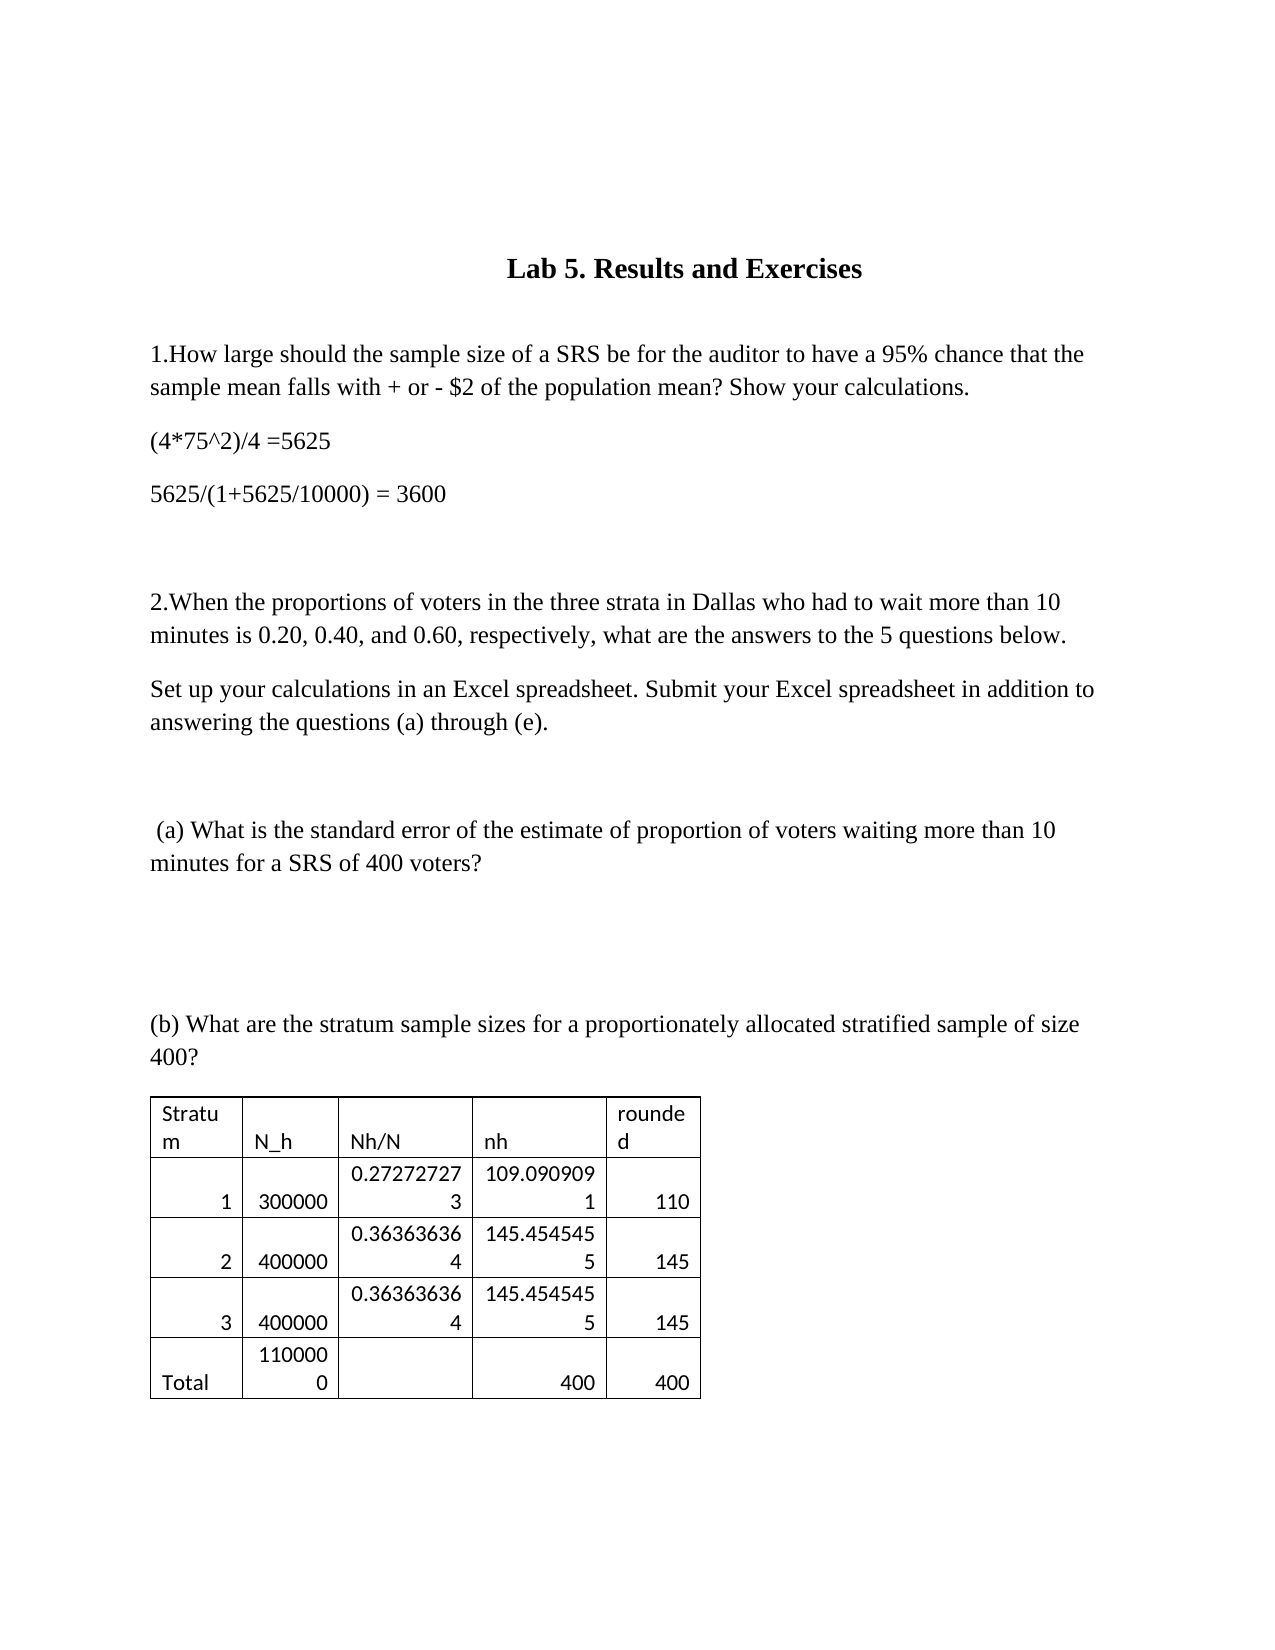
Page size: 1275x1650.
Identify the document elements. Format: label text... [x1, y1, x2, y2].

table_cell 3 [151, 1278, 242, 1337]
table_cell 400000 [243, 1218, 338, 1277]
text (4*75^2)/4 =5625 [150, 426, 1125, 454]
table_header Nh/N [339, 1098, 472, 1157]
table_cell 109.0909091 [473, 1158, 606, 1217]
table_cell Total [151, 1338, 242, 1397]
table_header nh [473, 1098, 606, 1157]
text 5625/(1+5625/10000) = 3600 [150, 479, 1125, 508]
table_cell 400 [607, 1338, 700, 1397]
table_cell 1 [151, 1158, 242, 1217]
table_cell 145.4545455 [473, 1278, 606, 1337]
table_header N_h [243, 1098, 338, 1157]
table_cell 400 [473, 1338, 606, 1397]
table_header rounded [607, 1098, 700, 1157]
text (a) What is the standard error of the estimate of proportion of voters waiting more than 10 minutes for a SRS of 400 voters? [150, 815, 1125, 877]
table_cell 2 [151, 1218, 242, 1277]
table_cell 145.4545455 [473, 1218, 606, 1277]
table_cell 110 [607, 1158, 700, 1217]
text 2.When the proportions of voters in the three strata in Dallas who had to wait more than 10 minutes is 0.20, 0.40, and 0.60, respectively, what are the answers to the 5 questions below. [150, 587, 1125, 649]
table_cell 0.272727273 [339, 1158, 472, 1217]
table_header Stratum [151, 1098, 242, 1157]
table_cell [339, 1338, 472, 1397]
table_cell 300000 [243, 1158, 338, 1217]
table_cell 0.363636364 [339, 1278, 472, 1337]
table_cell 0.363636364 [339, 1218, 472, 1277]
table_cell 145 [607, 1218, 700, 1277]
text Lab 5. Results and Exercises [244, 251, 1125, 285]
text Set up your calculations in an Excel spreadsheet. Submit your Excel spreadsheet in addition to answering the questions (a) through (e). [150, 674, 1125, 736]
table_cell 1100000 [243, 1338, 338, 1397]
table_cell 145 [607, 1278, 700, 1337]
table_cell 400000 [243, 1278, 338, 1337]
text 1.How large should the sample size of a SRS be for the auditor to have a 95% chance that the sample mean falls with + or - $2 of the population mean? Show your calculations. [150, 339, 1125, 401]
text (b) What are the stratum sample sizes for a proportionately allocated stratified sample of size 400? [150, 1009, 1125, 1071]
